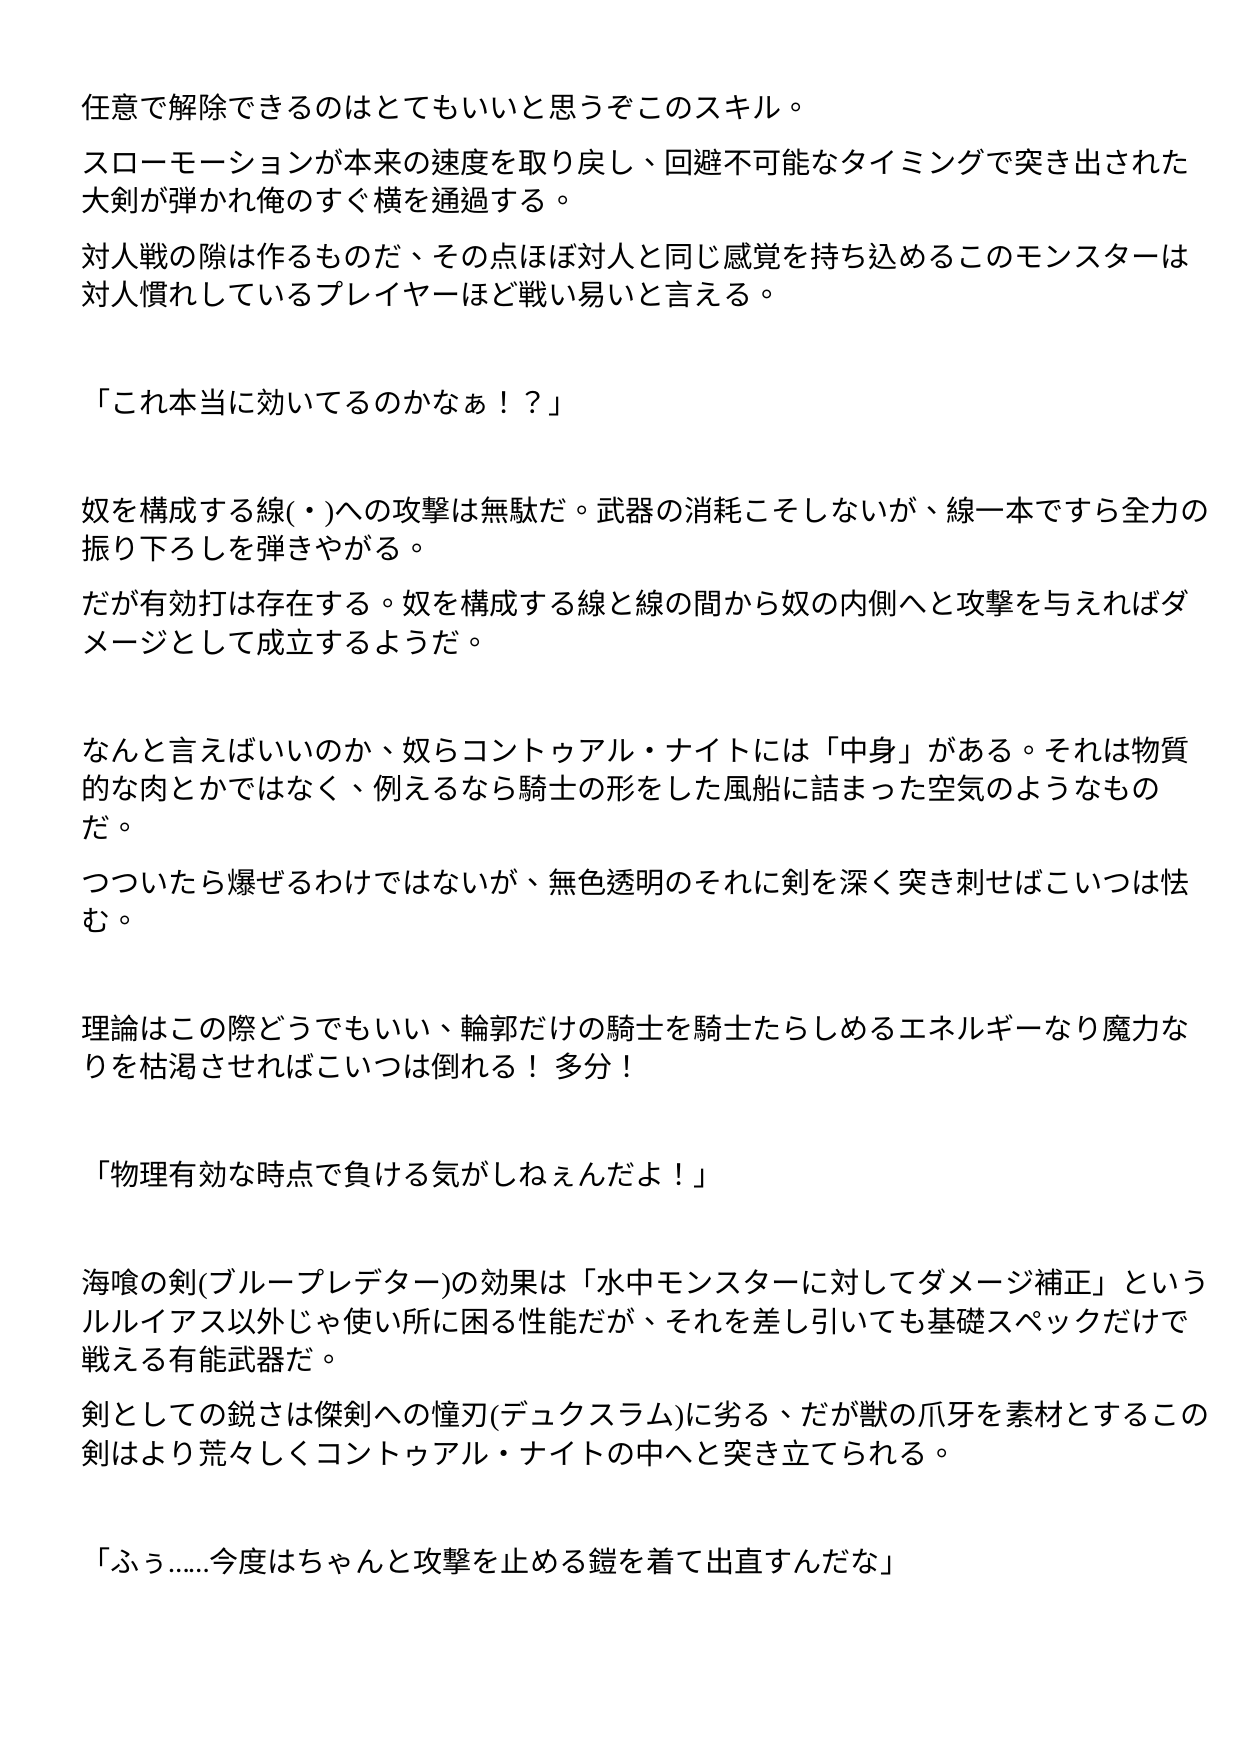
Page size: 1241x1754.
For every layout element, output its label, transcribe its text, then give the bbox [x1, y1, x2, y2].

text 対人戦の隙は作るものだ、その点ほぼ対人と同じ感覚を持ち込めるこのモンスターは対人慣れしているプレイヤーほど戦い易いと言える。 [81, 239, 1215, 313]
text スローモーションが本来の速度を取り戻し、回避不可能なタイミングで突き出された大剣が弾かれ俺のすぐ横を通過する。 [81, 145, 1215, 219]
text だが有効打は存在する。奴を構成する線と線の間から奴の内側へと攻撃を与えればダメージとして成立するようだ。 [81, 586, 1215, 661]
text 任意で解除できるのはとてもいいと思うぞこのスキル。 [81, 90, 1215, 126]
text 剣としての鋭さは傑剣への憧刃(デュクスラム)に劣る、だが獣の爪牙を素材とするこの剣はより荒々しくコントゥアル・ナイトの中へと突き立てられる。 [81, 1397, 1215, 1471]
text 奴を構成する線(・)への攻撃は無駄だ。武器の消耗こそしないが、線一本ですら全力の振り下ろしを弾きやがる。 [81, 493, 1215, 567]
text 理論はこの際どうでもいい、輪郭だけの騎士を騎士たらしめるエネルギーなり魔力なりを枯渇させればこいつは倒れる！ 多分！ [81, 1011, 1215, 1085]
text 「これ本当に効いてるのかなぁ！？」 [81, 385, 1215, 421]
text つついたら爆ぜるわけではないが、無色透明のそれに剣を深く突き刺せばこいつは怯む。 [81, 865, 1215, 939]
text 「物理有効な時点で負ける気がしねぇんだよ！」 [81, 1157, 1215, 1193]
text なんと言えばいいのか、奴らコントゥアル・ナイトには「中身」がある。それは物質的な肉とかではなく、例えるなら騎士の形をした風船に詰まった空気のようなものだ。 [81, 733, 1215, 845]
text 「ふぅ……今度はちゃんと攻撃を止める鎧を着て出直すんだな」 [81, 1544, 1215, 1579]
text 海喰の剣(ブループレデター)の効果は「水中モンスターに対してダメージ補正」というルルイアス以外じゃ使い所に困る性能だが、それを差し引いても基礎スペックだけで戦える有能武器だ。 [81, 1265, 1215, 1378]
